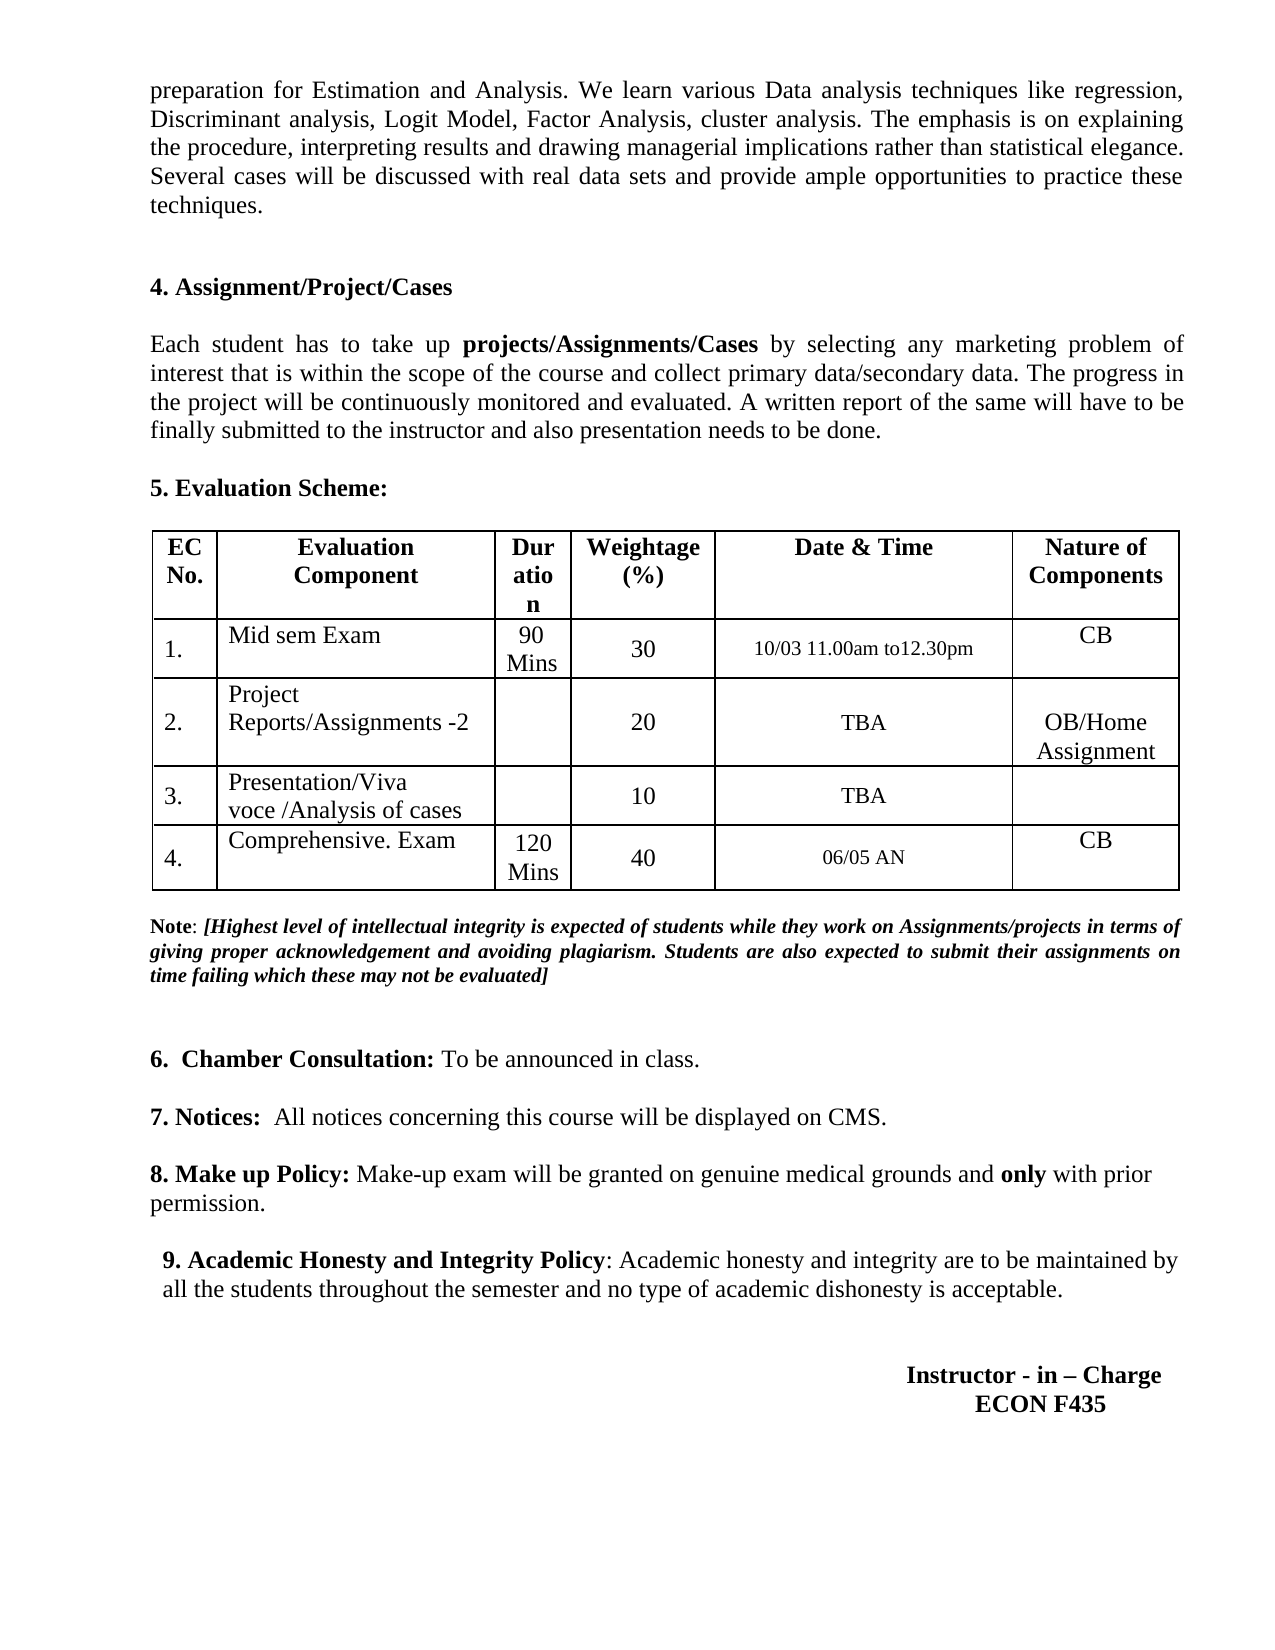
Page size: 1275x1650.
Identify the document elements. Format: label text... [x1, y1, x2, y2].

table_header Nature of Components [1013, 532, 1178, 618]
text Note: [Highest level of intellectual integrity is expected of students while they work on Assignments/projects in terms of giving proper acknowledgement and avoiding plagiarism. Students are also expected to submit their assignments on time failing which these may not be evaluated] [150, 914, 1185, 987]
table_cell 06/05 AN [716, 826, 1012, 889]
table_cell [153, 825, 216, 889]
table_cell 1. [153, 619, 216, 677]
table_cell Comprehensive. Exam [218, 826, 494, 889]
table_cell Presentation/Viva voce /Analysis of cases [218, 767, 494, 824]
table_cell [153, 766, 216, 824]
table_cell 120 Mins [496, 826, 570, 889]
table_header EC No. [153, 532, 216, 618]
table_cell 10 [572, 767, 714, 824]
table_cell CB [1013, 826, 1178, 889]
table_cell CB [1013, 620, 1178, 677]
table_cell 20 [572, 679, 714, 765]
table_header Evaluation Component [218, 532, 494, 618]
text Instructor - in – Charge [825, 1360, 1185, 1389]
text 9. Academic Honesty and Integrity Policy: Academic honesty and integrity are to be maintained by all the students throughout the semester and no type of academic dishonesty is acceptable. [162, 1245, 1185, 1303]
table_cell Project Reports/Assignments -2 [218, 679, 494, 765]
table_cell [153, 678, 216, 765]
text 7. Notices: All notices concerning this course will be displayed on CMS. [150, 1102, 1185, 1130]
table_header Date & Time [716, 532, 1012, 618]
table_cell TBA [716, 767, 1012, 824]
text 8. Make up Policy: Make-up exam will be granted on genuine medical grounds and only with prior permission. [150, 1159, 1185, 1217]
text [150, 75, 1185, 219]
text Each student has to take up projects/Assignments/Cases by selecting any marketing problem of interest that is within the scope of the course and collect primary data/secondary data. The progress in the project will be continuously monitored and evaluated. A written report of the same will have to be finally submitted to the instructor and also presentation needs to be done. [150, 329, 1185, 444]
table_cell 90 Mins [496, 620, 570, 677]
table_cell Mid sem Exam [218, 620, 494, 677]
text 4. Assignment/Project/Cases [150, 272, 1185, 300]
text ECON F435 [600, 1389, 1185, 1418]
table_cell 30 [572, 620, 714, 677]
table_cell 40 [572, 826, 714, 889]
table_cell [496, 679, 570, 765]
table_header Weightage (%) [572, 532, 714, 618]
table_cell TBA [716, 679, 1012, 765]
table_cell 10/03 11.00am to12.30pm [716, 620, 1012, 677]
text 6. Chamber Consultation: To be announced in class. [150, 1044, 1185, 1073]
table_cell OB/Home Assignment [1013, 679, 1178, 765]
text 5. Evaluation Scheme: [150, 473, 1185, 502]
table_cell [1013, 767, 1178, 824]
table_header Duration [496, 532, 570, 618]
table_cell [496, 767, 570, 824]
